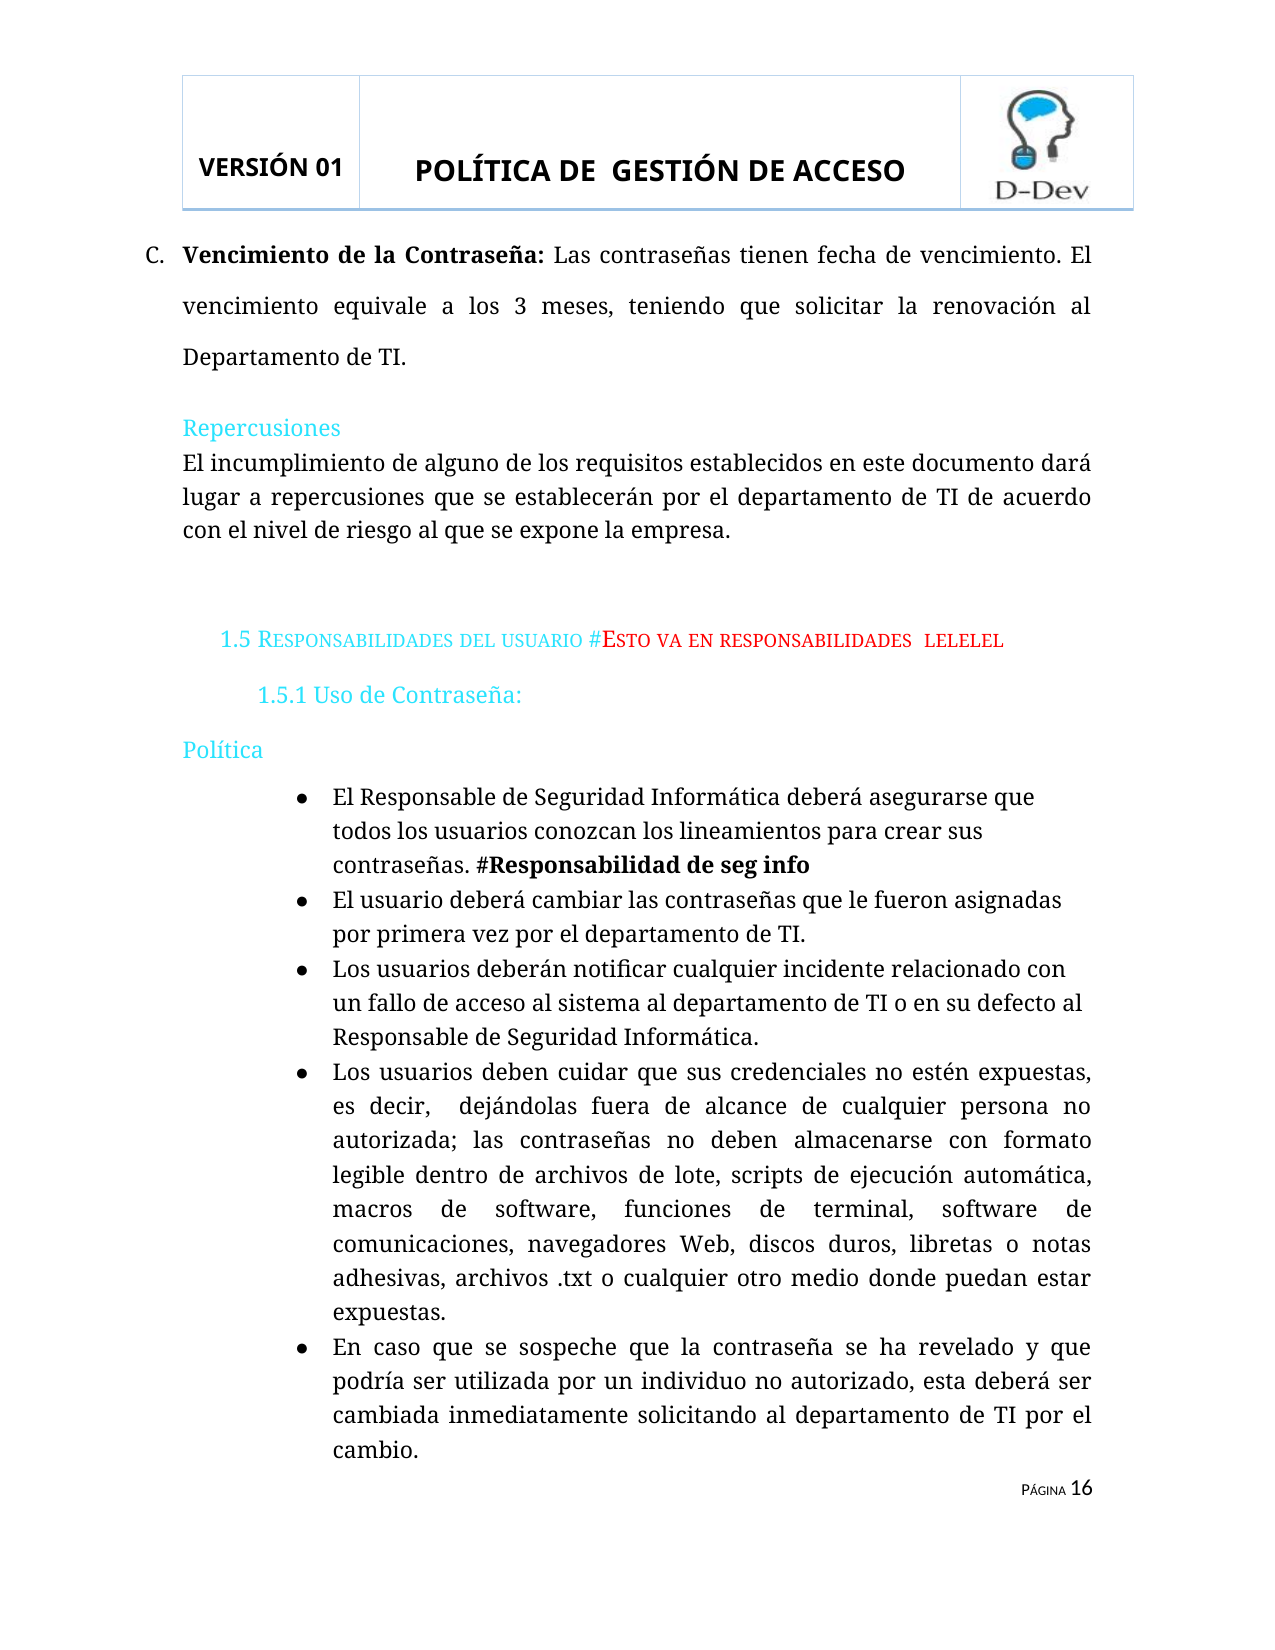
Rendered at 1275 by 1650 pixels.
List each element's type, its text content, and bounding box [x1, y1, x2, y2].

list El usuario deberá cambiar las contraseñas que le fueron asignadas por primera vez por el departamento de TI. [295, 884, 1093, 949]
list El Responsable de Seguridad Informática deberá asegurarse que todos los usuarios conozcan los lineamientos para crear sus contraseñas. #Responsabilidad de seg info [295, 781, 1093, 881]
list En caso que se sospeche que la contraseña se ha revelado y que podría ser utilizada por un individuo no autorizado, esta deberá ser cambiada inmediatamente solicitando al departamento de TI por el cambio. [295, 1331, 1093, 1465]
subtitle Política [182, 734, 1093, 765]
text C. Vencimiento de la Contraseña: Las contraseñas tienen fecha de vencimiento. El vencimiento equivale a los 3 meses, teniendo que solicitar la renovación al Departamento de TI. [145, 239, 1093, 372]
picture [984, 81, 1100, 204]
list Los usuarios deben cuidar que sus credenciales no estén expuestas, es decir, dejándolas fuera de alcance de cualquier persona no autorizada; las contraseñas no deben almacenarse con formato legible dentro de archivos de lote, scripts de ejecución automática, macros de software, funciones de terminal, software de comunicaciones, navegadores Web, discos duros, libretas o notas adhesivas, archivos .txt o cualquier otro medio donde puedan estar expuestas. [295, 1056, 1093, 1328]
subtitle Responsabilidades del usuario #Esto va en responsabilidades lelelel [220, 623, 1093, 655]
subtitle Repercusiones [182, 412, 1093, 444]
list Los usuarios deberán notificar cualquier incidente relacionado con un fallo de acceso al sistema al departamento de TI o en su defecto al Responsable de Seguridad Informática. [295, 953, 1093, 1053]
text El incumplimiento de alguno de los requisitos establecidos en este documento dará lugar a repercusiones que se establecerán por el departamento de TI de acuerdo con el nivel de riesgo al que se expone la empresa. [182, 447, 1093, 546]
subtitle 1.5.1 Uso de Contraseña: [182, 679, 1093, 710]
